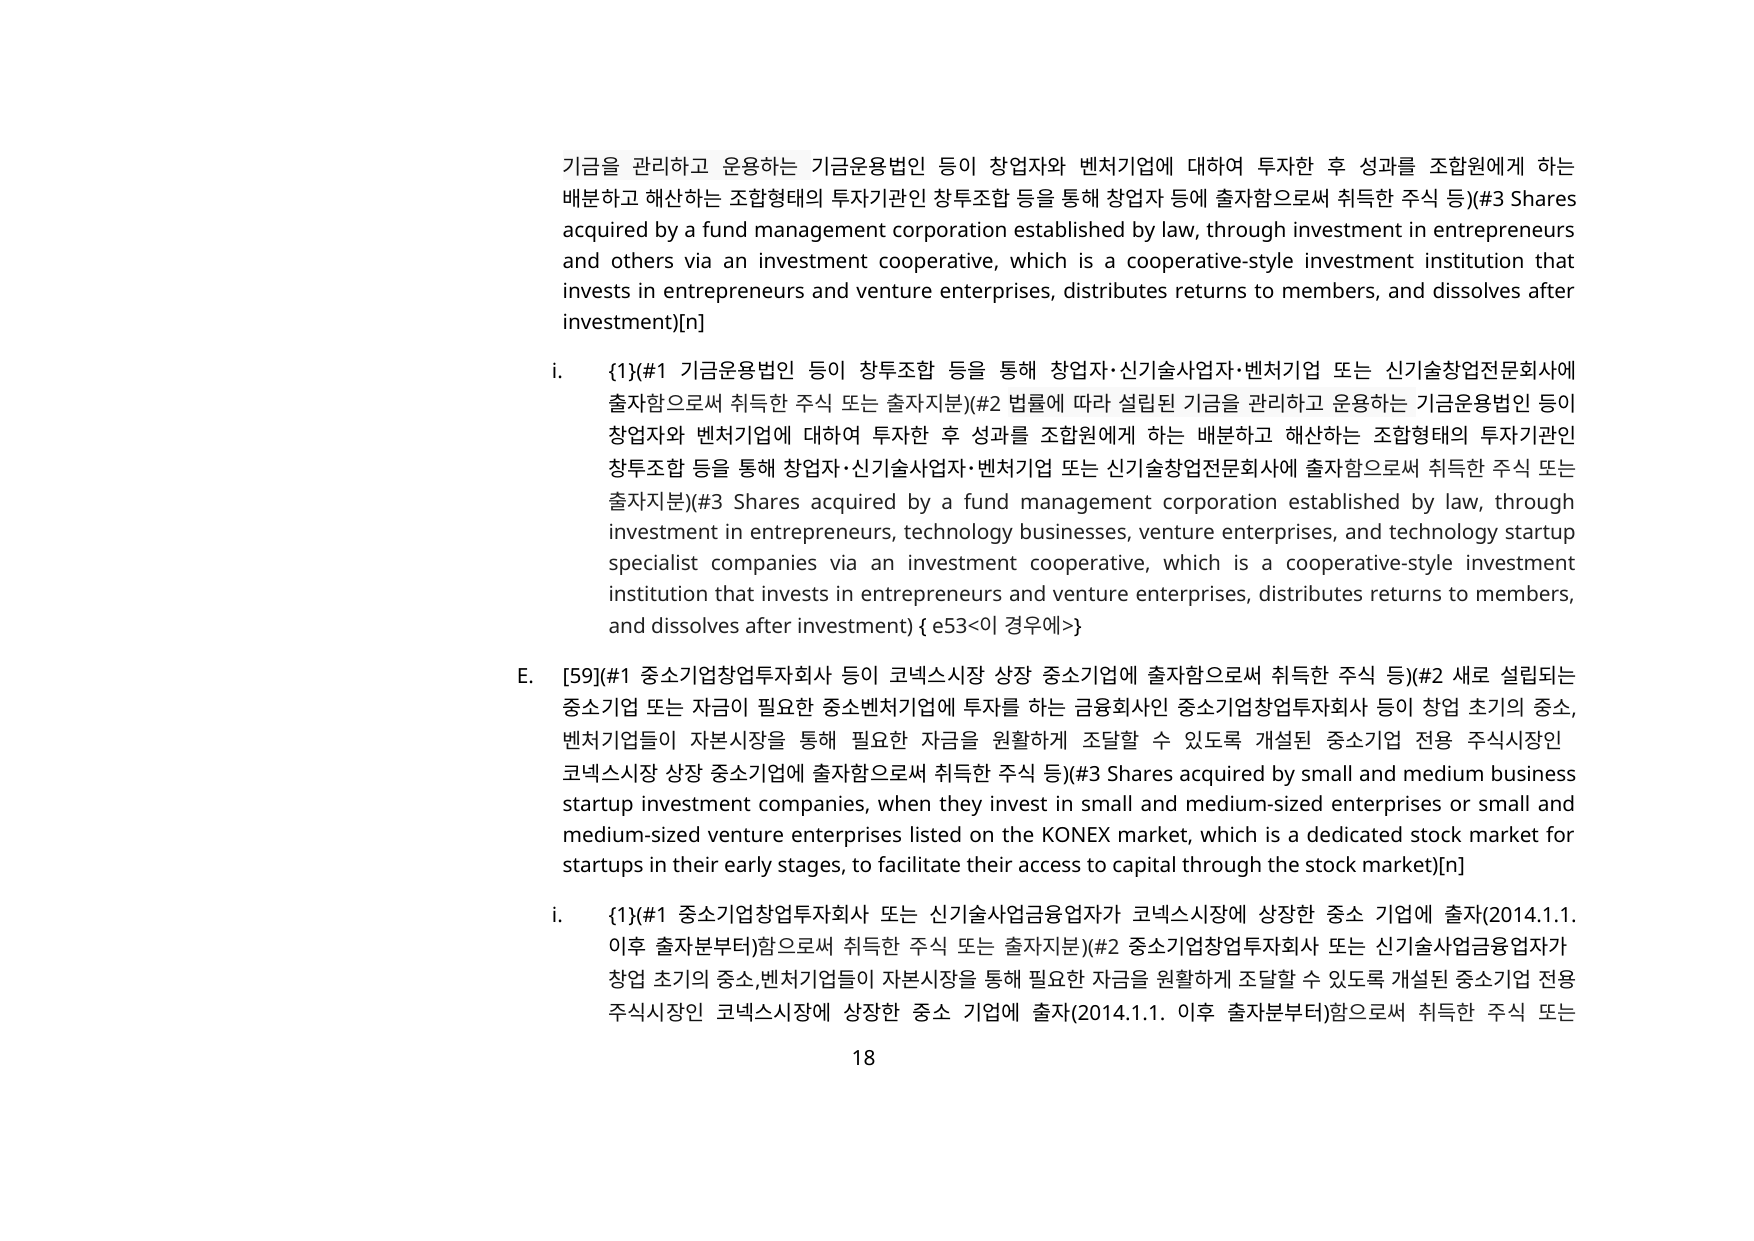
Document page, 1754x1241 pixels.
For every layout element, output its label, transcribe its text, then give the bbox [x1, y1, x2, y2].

list {1}(#1 기금운용법인 등이 창투조합 등을 통해 창업자･신기술사업자･벤처기업 또는 신기술창업전문회사에 출자함으로써 취득한 주식 또는 출자지분)(#2 기금운용법인 등이 창업자와 벤처기업에 대하여 투자한 후 성과를 조합원에게 하는 배분하고 해산하는 조합형태의 투자기관인 창투조합 등을 통해 창업자･신기술사업자･벤처기업 또는 신기술창업전문회사에 출자함으로써 취득한 주식 또는 출자지분)(#3 Shares acquired by a fund management corporation established by law, through investment in entrepreneurs, technology businesses, venture enterprises, and technology startup specialist companies via an investment cooperative, which is a cooperative-style investment institution that invests in entrepreneurs and venture enterprises, distributes returns to members, and dissolves after investment) { e53<이 경우에>} [562, 354, 1577, 640]
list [562, 898, 1577, 1026]
list [59](#1 중소기업창업투자회사 등이 코넥스시장 상장 중소기업에 출자함으로써 취득한 주식 등)(#2 새로 설립되는 중소기업 또는 자금이 필요한 중소벤처기업에 투자를 하는 금융회사인 중소기업창업투자회사 등이 코넥스시장 상장 중소기업에 출자함으로써 취득한 주식 등)(#3 Shares acquired by small and medium business startup investment companies, when they invest in small and medium-sized enterprises or small and medium-sized venture enterprises listed on the KONEX market, which is a dedicated stock market for startups in their early stages, to facilitate their access to capital through the stock market)[n] [517, 659, 1577, 879]
